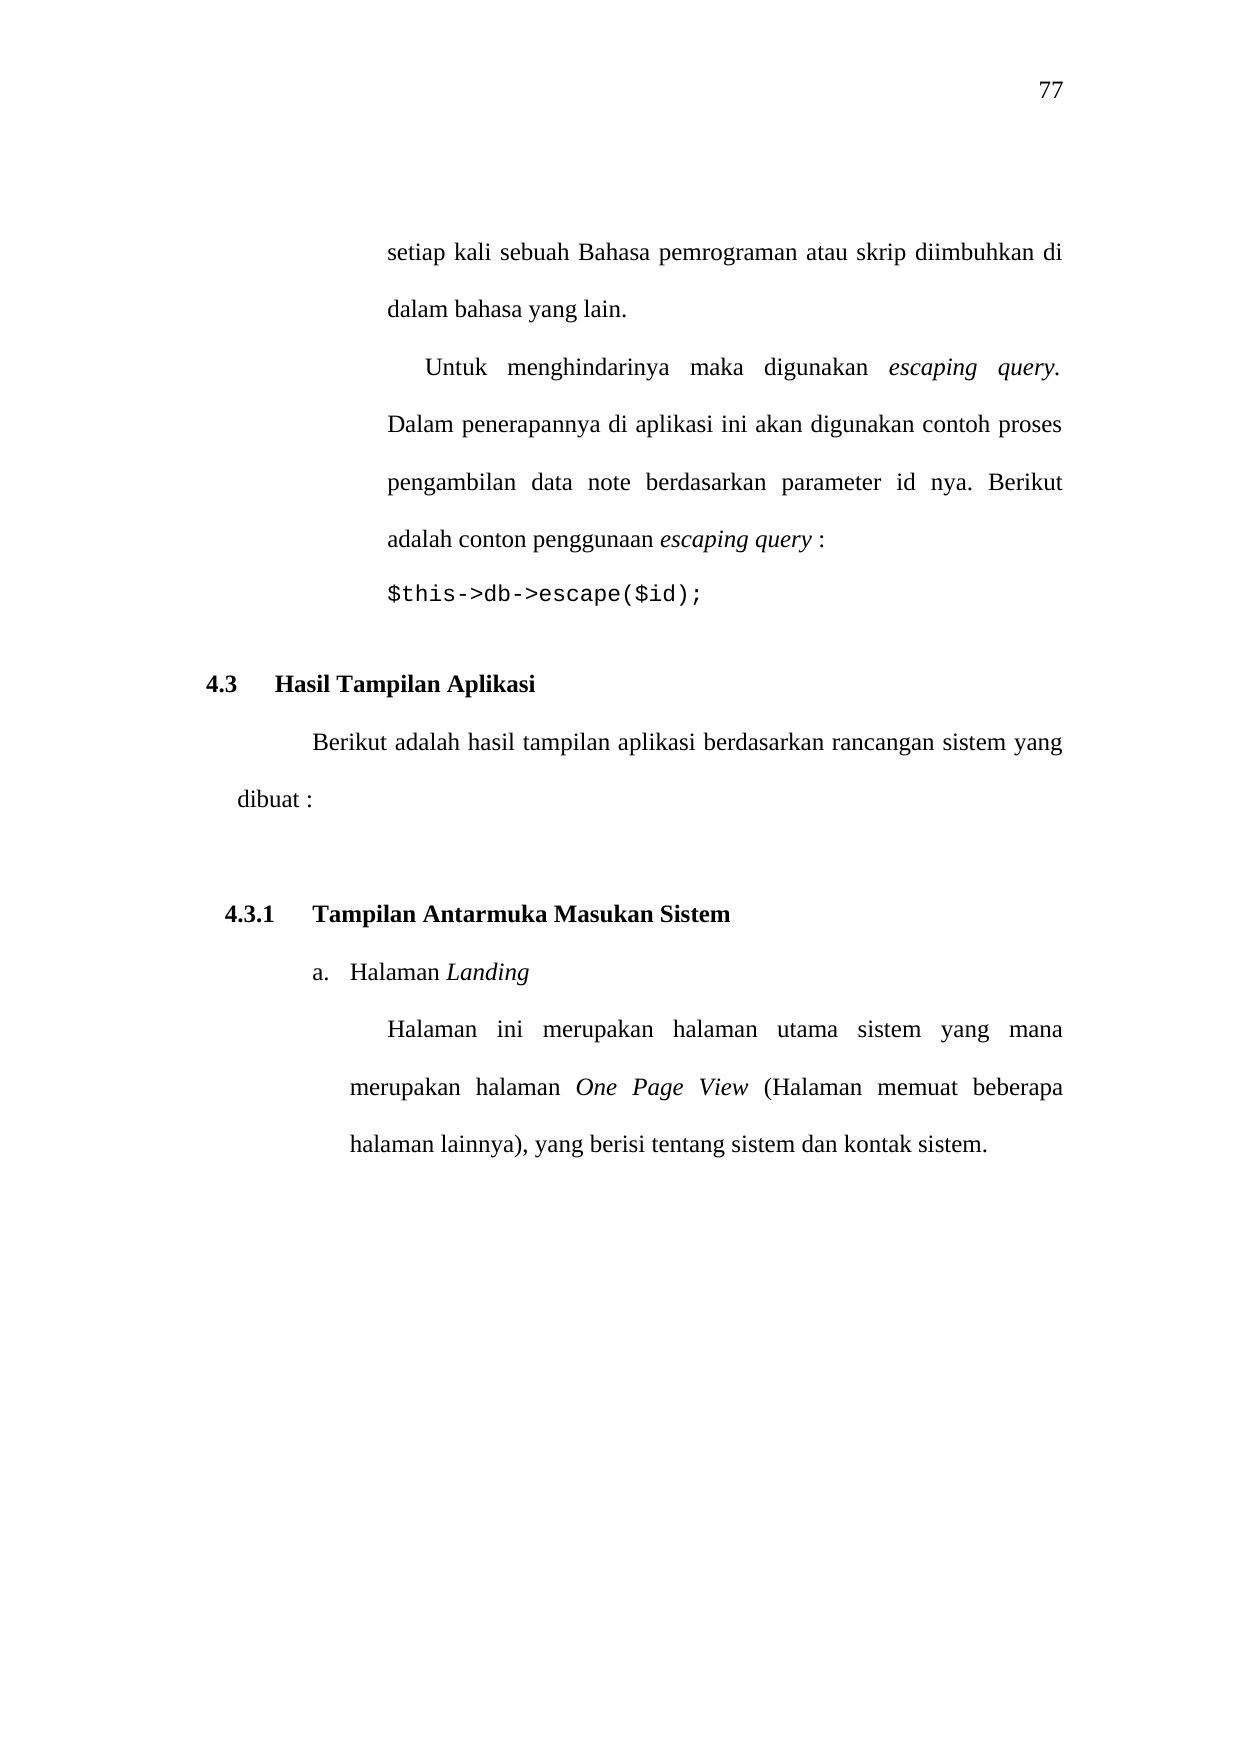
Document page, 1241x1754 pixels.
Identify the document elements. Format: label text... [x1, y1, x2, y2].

list $this->db->escape($id); [387, 582, 1063, 608]
text Berikut adalah hasil tampilan aplikasi berdasarkan rancangan sistem yang dibuat : [237, 727, 1063, 813]
list Tampilan Antarmuka Masukan Sistem [274, 899, 1063, 928]
list Untuk menghindarinya maka digunakan escaping query. Dalam penerapannya di aplikasi ini akan digunakan contoh proses pengambilan data note berdasarkan parameter id nya. Berikut adalah conton penggunaan escaping query : [387, 352, 1063, 553]
subtitle Hasil Tampilan Aplikasi [237, 669, 1063, 698]
list Halaman Landing [312, 957, 1063, 986]
list Halaman ini merupakan halaman utama sistem yang mana merupakan halaman One Page View (Halaman memuat beberapa halaman lainnya), yang berisi tentang sistem dan kontak sistem. [349, 1014, 1063, 1158]
